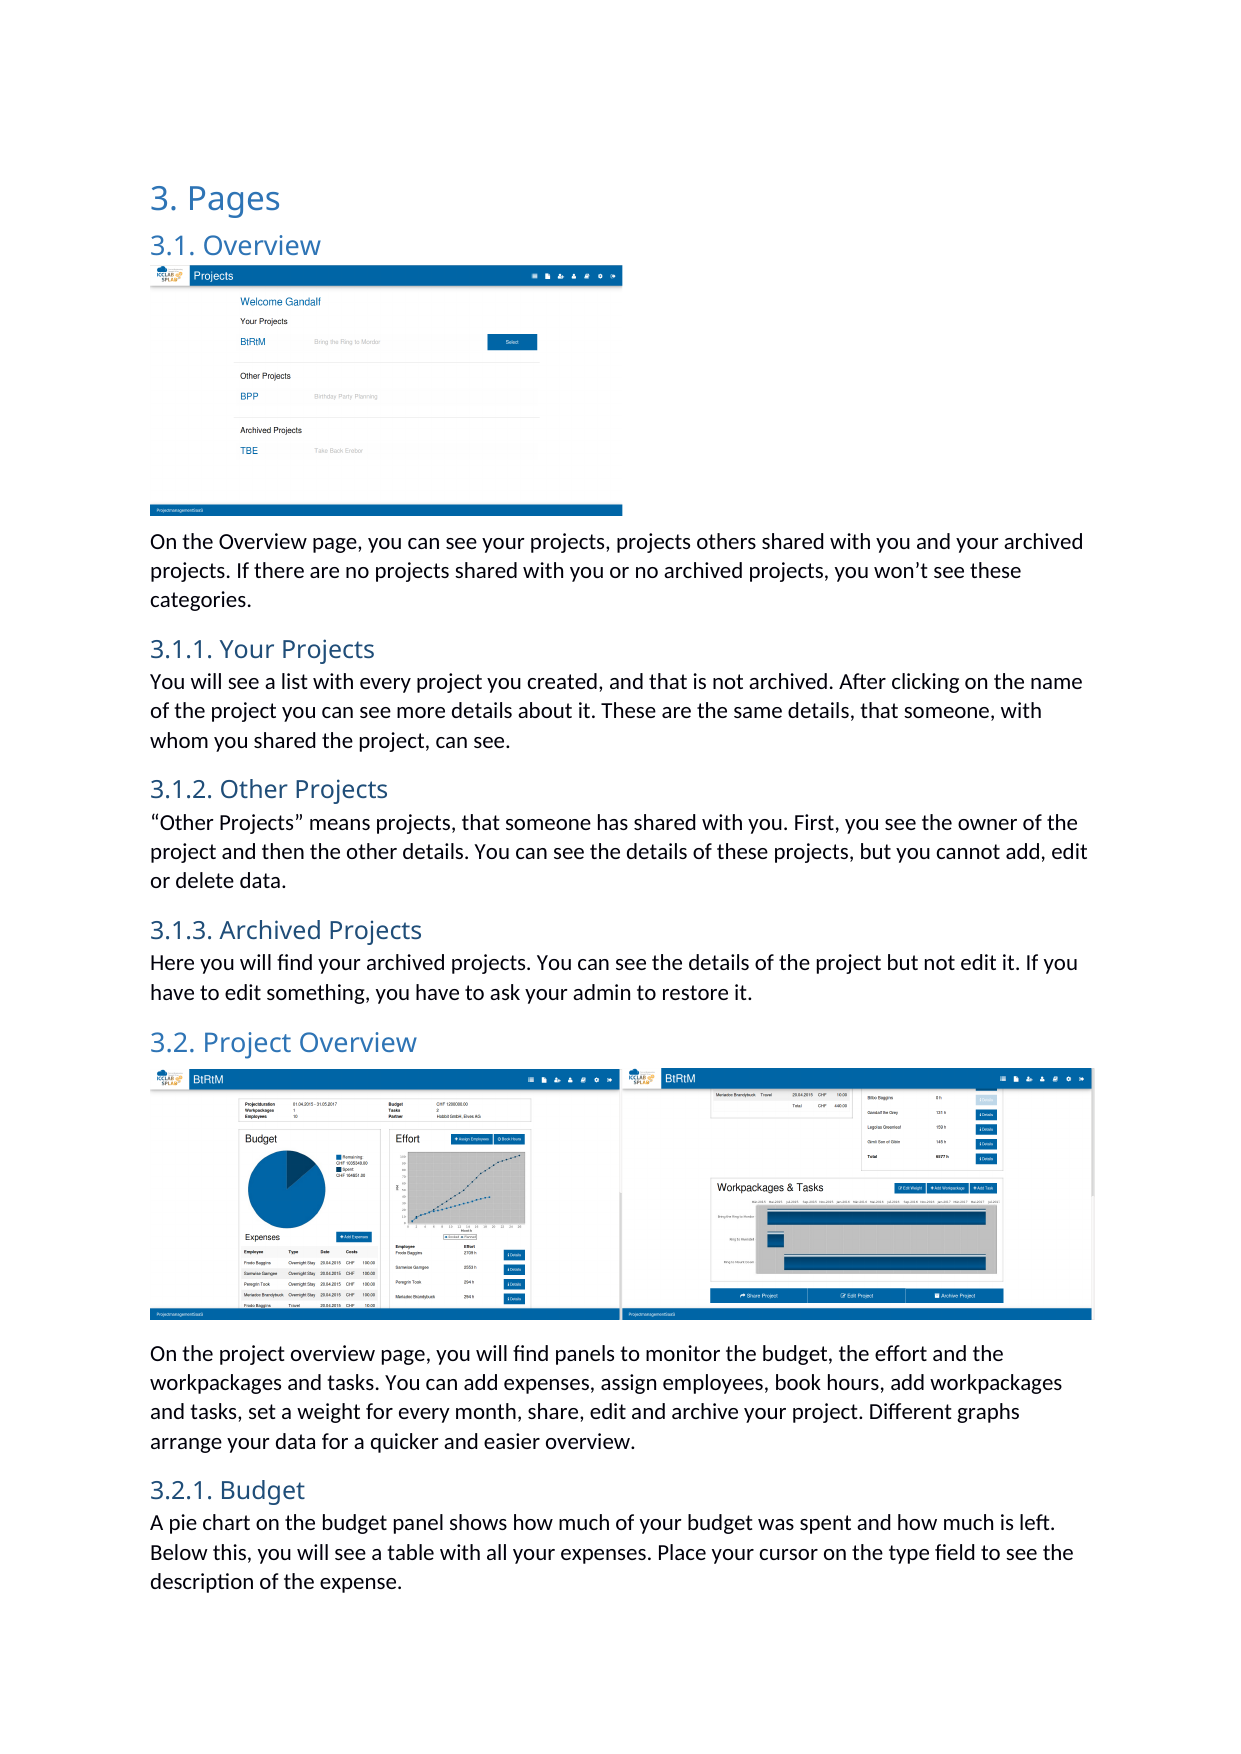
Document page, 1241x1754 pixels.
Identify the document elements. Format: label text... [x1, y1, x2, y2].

text 3.2.1. Budget [150, 1473, 1090, 1507]
text 3.2. Project Overview [150, 1024, 1090, 1061]
text On the Overview page, you can see your projects, projects others shared with you and your archived projects. If there are no projects shared with you or no archived projects, you won’t see these categories. [150, 527, 1090, 613]
picture [150, 1068, 1095, 1320]
text “Other Projects” means projects, that someone has shared with you. First, you see the owner of the project and then the other details. You can see the details of these projects, but you cannot add, edit or delete data. [150, 808, 1090, 894]
text On the project overview page, you will find panels to monitor the budget, the effort and the workpackages and tasks. You can add expenses, assign employees, book hours, add workpackages and tasks, set a weight for every month, share, edit and archive your project. Different graphs arrange your data for a quicker and easier overview. [150, 1320, 1090, 1455]
text 3.1.3. Archived Projects [150, 913, 1090, 947]
text 3.1. Overview [150, 227, 1090, 264]
text Here you will find your archived projects. You can see the details of the project but not edit it. If you have to edit something, you have to ask your admin to restore it. [150, 948, 1090, 1006]
text You will see a list with every project you created, and that is not archived. After clicking on the name of the project you can see more details about it. These are the same details, that someone, with whom you shared the project, can see. [150, 667, 1090, 754]
text A pie chart on the budget panel shows how much of your budget was spent and how much is left. Below this, you will see a table with all your expenses. Place your cursor on the type field to see the description of the expense. [150, 1508, 1090, 1595]
text 3.1.2. Other Projects [150, 772, 1090, 806]
picture [150, 265, 623, 516]
text 3.1.1. Your Projects [150, 632, 1090, 666]
text 3. Pages [150, 175, 1090, 220]
